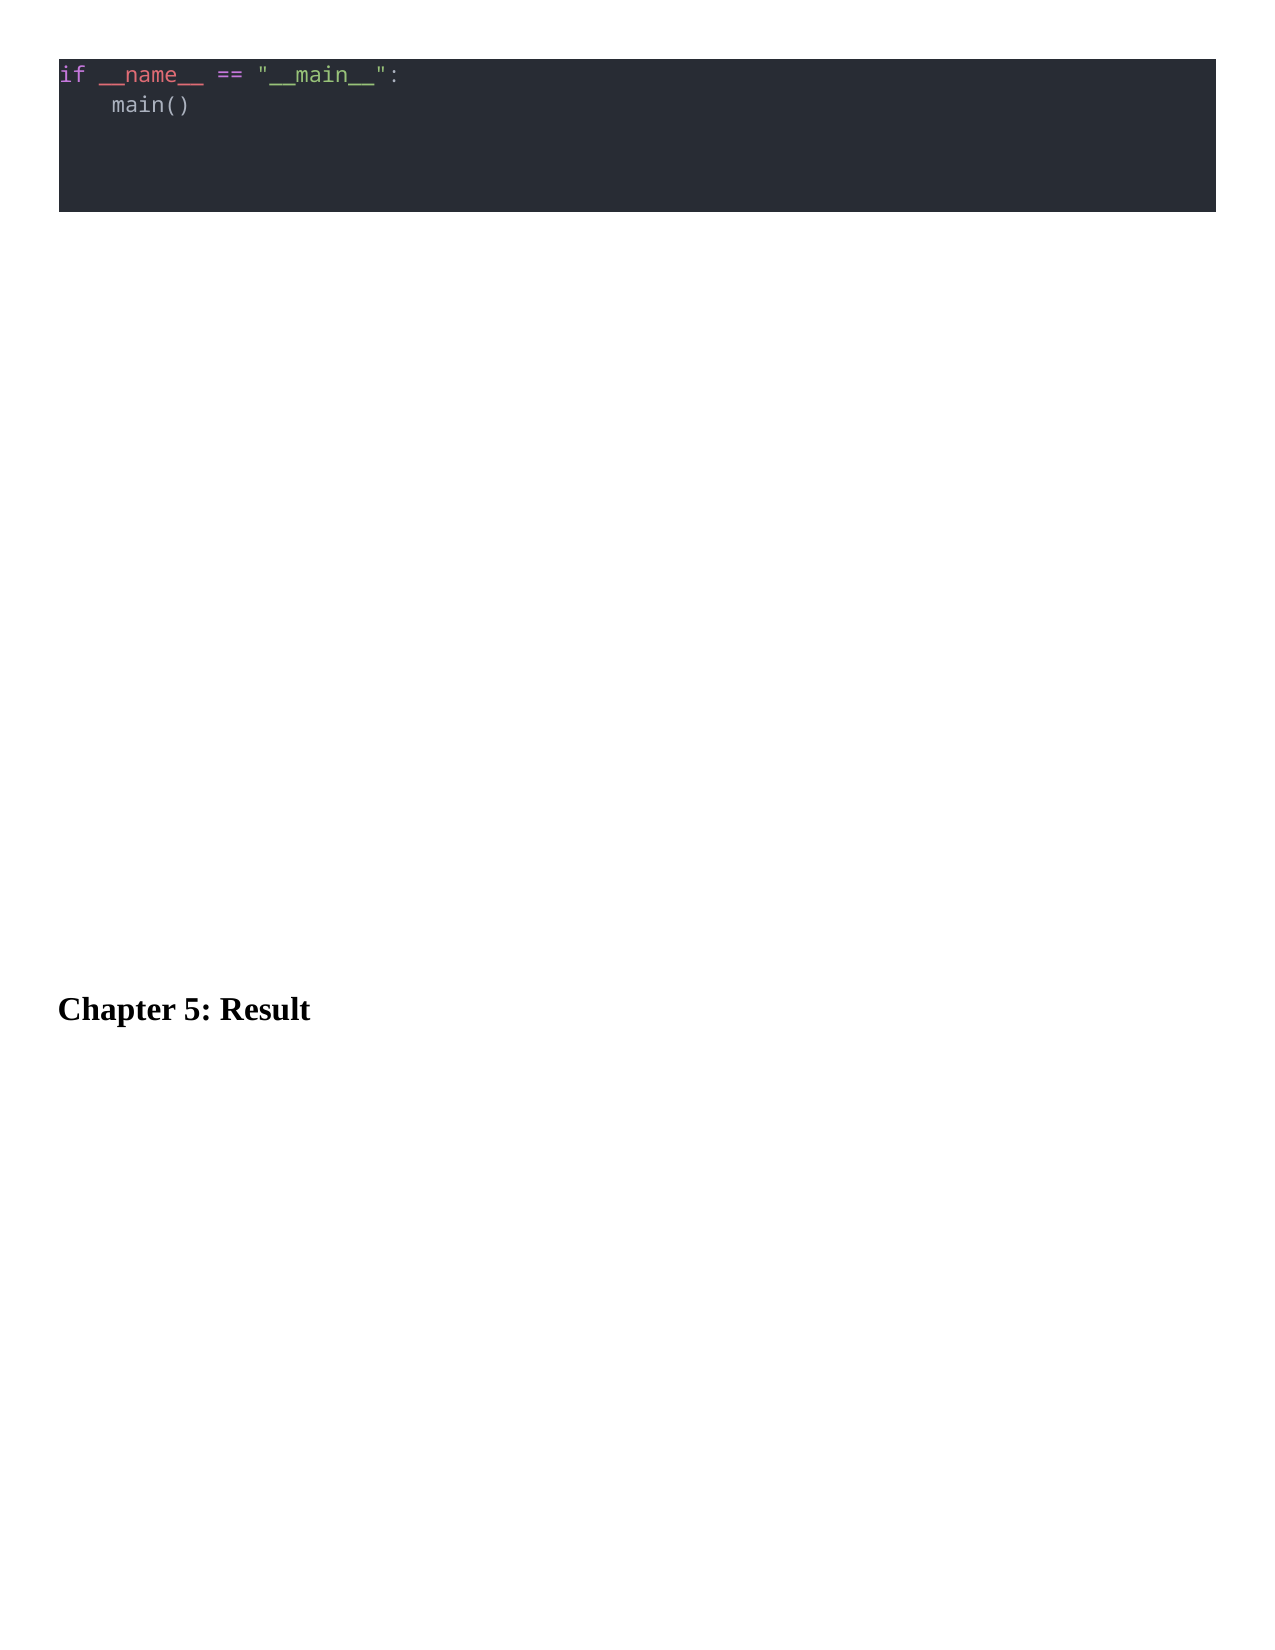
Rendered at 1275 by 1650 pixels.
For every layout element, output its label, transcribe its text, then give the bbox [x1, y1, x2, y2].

text main() [59, 89, 1216, 119]
text if __name__ == "__main__": [59, 59, 1216, 89]
subtitle Chapter 5: Result [57, 989, 1216, 1028]
